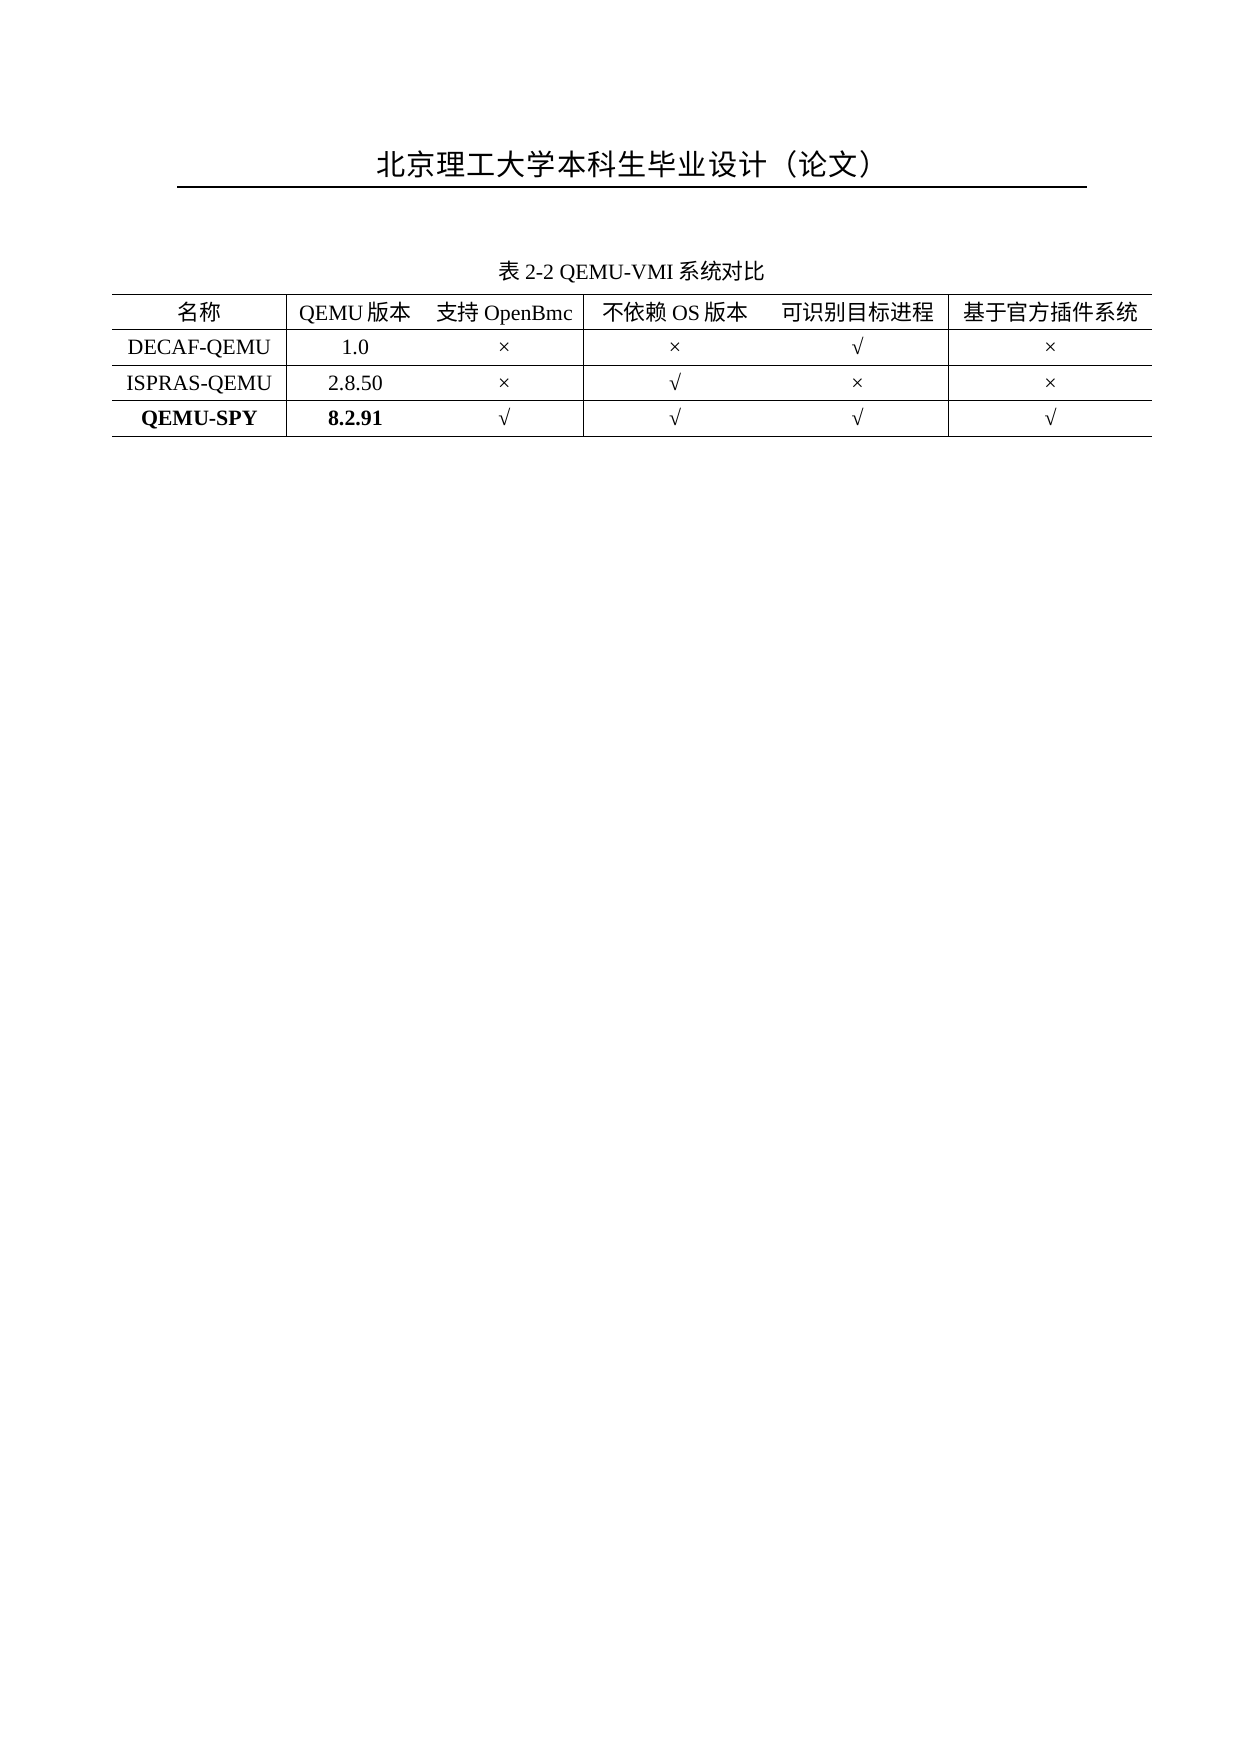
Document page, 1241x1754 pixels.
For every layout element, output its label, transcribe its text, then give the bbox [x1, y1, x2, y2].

table_header 基于官方插件系统 [949, 295, 1152, 329]
table_cell [584, 366, 766, 400]
table_header [287, 295, 424, 329]
table_cell [287, 401, 424, 436]
table_cell √ [424, 401, 583, 436]
table_cell [766, 401, 948, 436]
table_cell [766, 330, 948, 365]
table_cell [287, 366, 424, 400]
table_header [112, 295, 286, 329]
table_cell [584, 401, 766, 436]
table_cell √ [949, 401, 1152, 436]
table_header [766, 295, 948, 329]
table_cell × [949, 366, 1152, 400]
table_cell [766, 366, 948, 400]
table_cell [112, 401, 286, 436]
table_cell × [424, 366, 583, 400]
table_cell [112, 330, 286, 365]
table_cell [287, 330, 424, 365]
table_cell × [424, 330, 583, 365]
table_cell × [949, 330, 1152, 365]
table_cell [112, 366, 286, 400]
table_header 支持OpenBmc [424, 295, 583, 329]
table_header [584, 295, 766, 329]
table_cell [584, 330, 766, 365]
